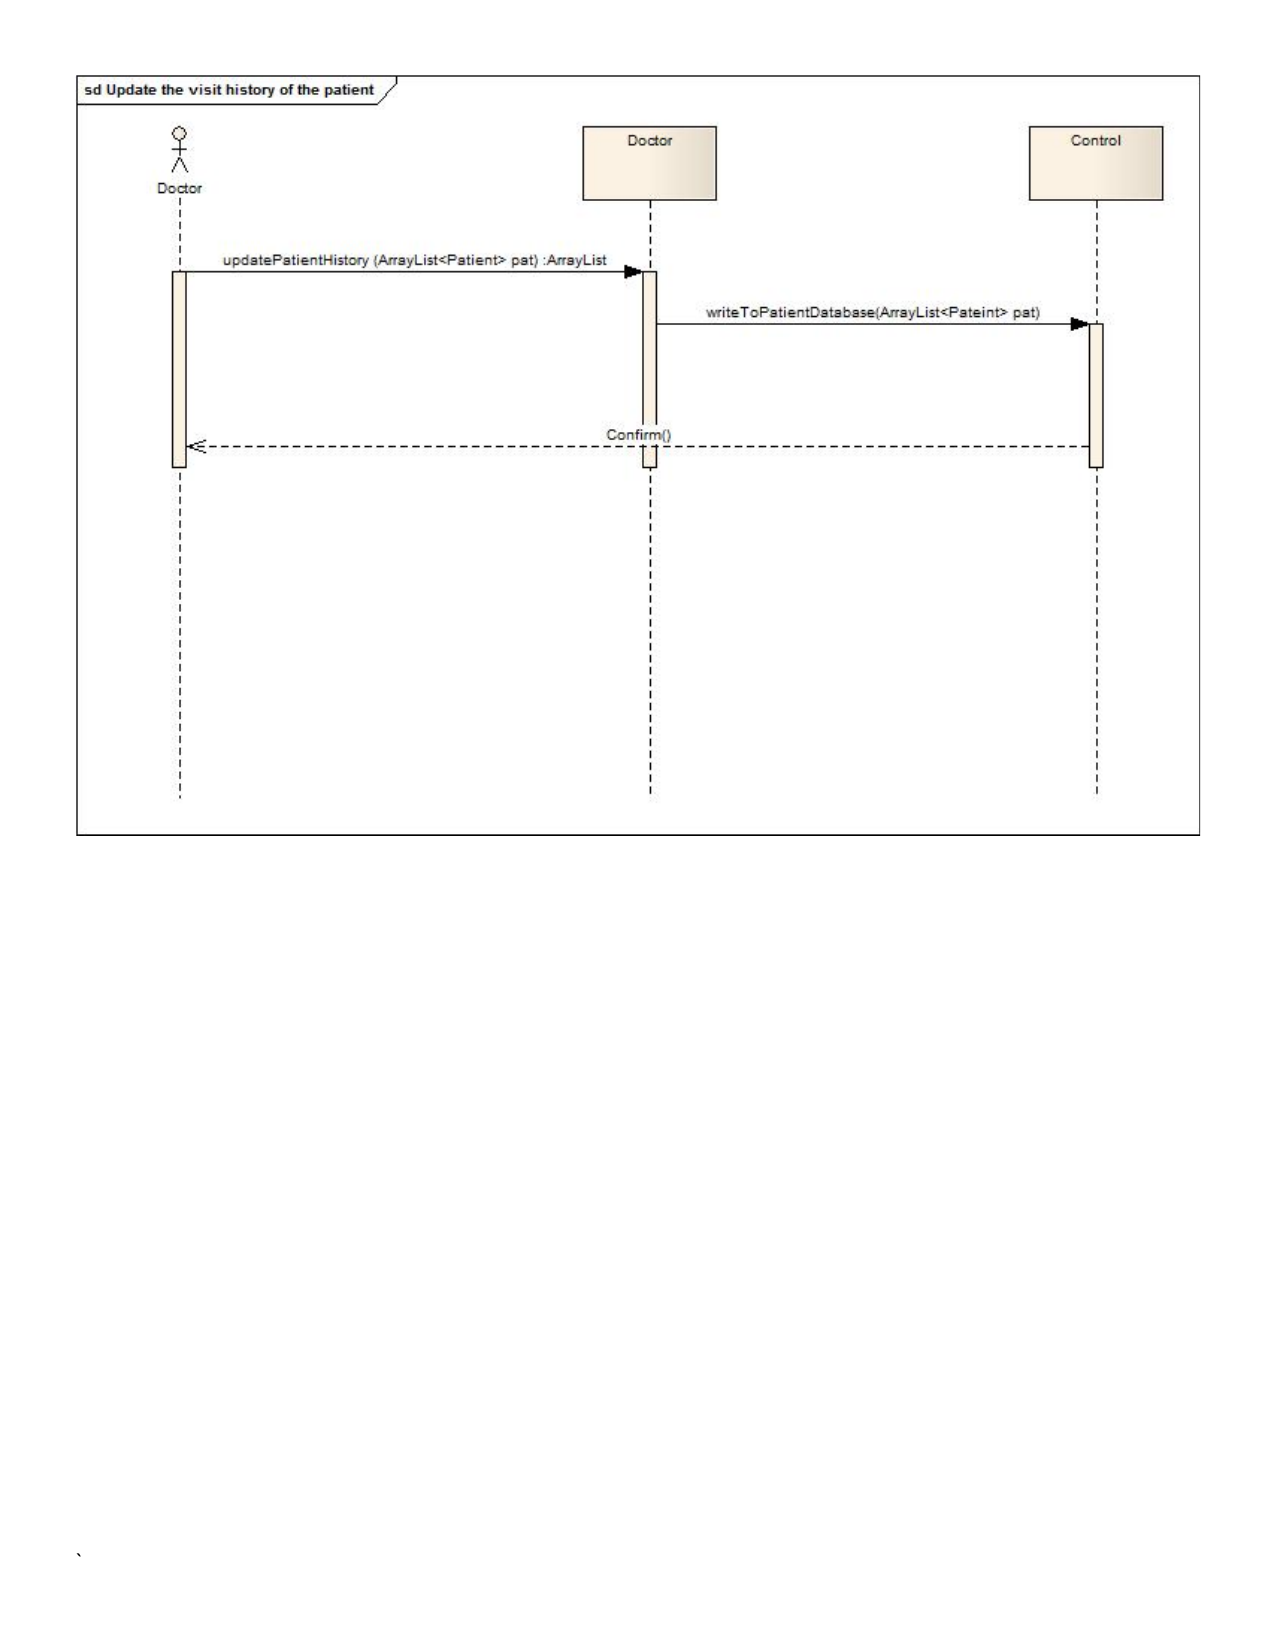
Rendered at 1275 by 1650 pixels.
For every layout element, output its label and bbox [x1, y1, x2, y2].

picture [75, 75, 1200, 836]
